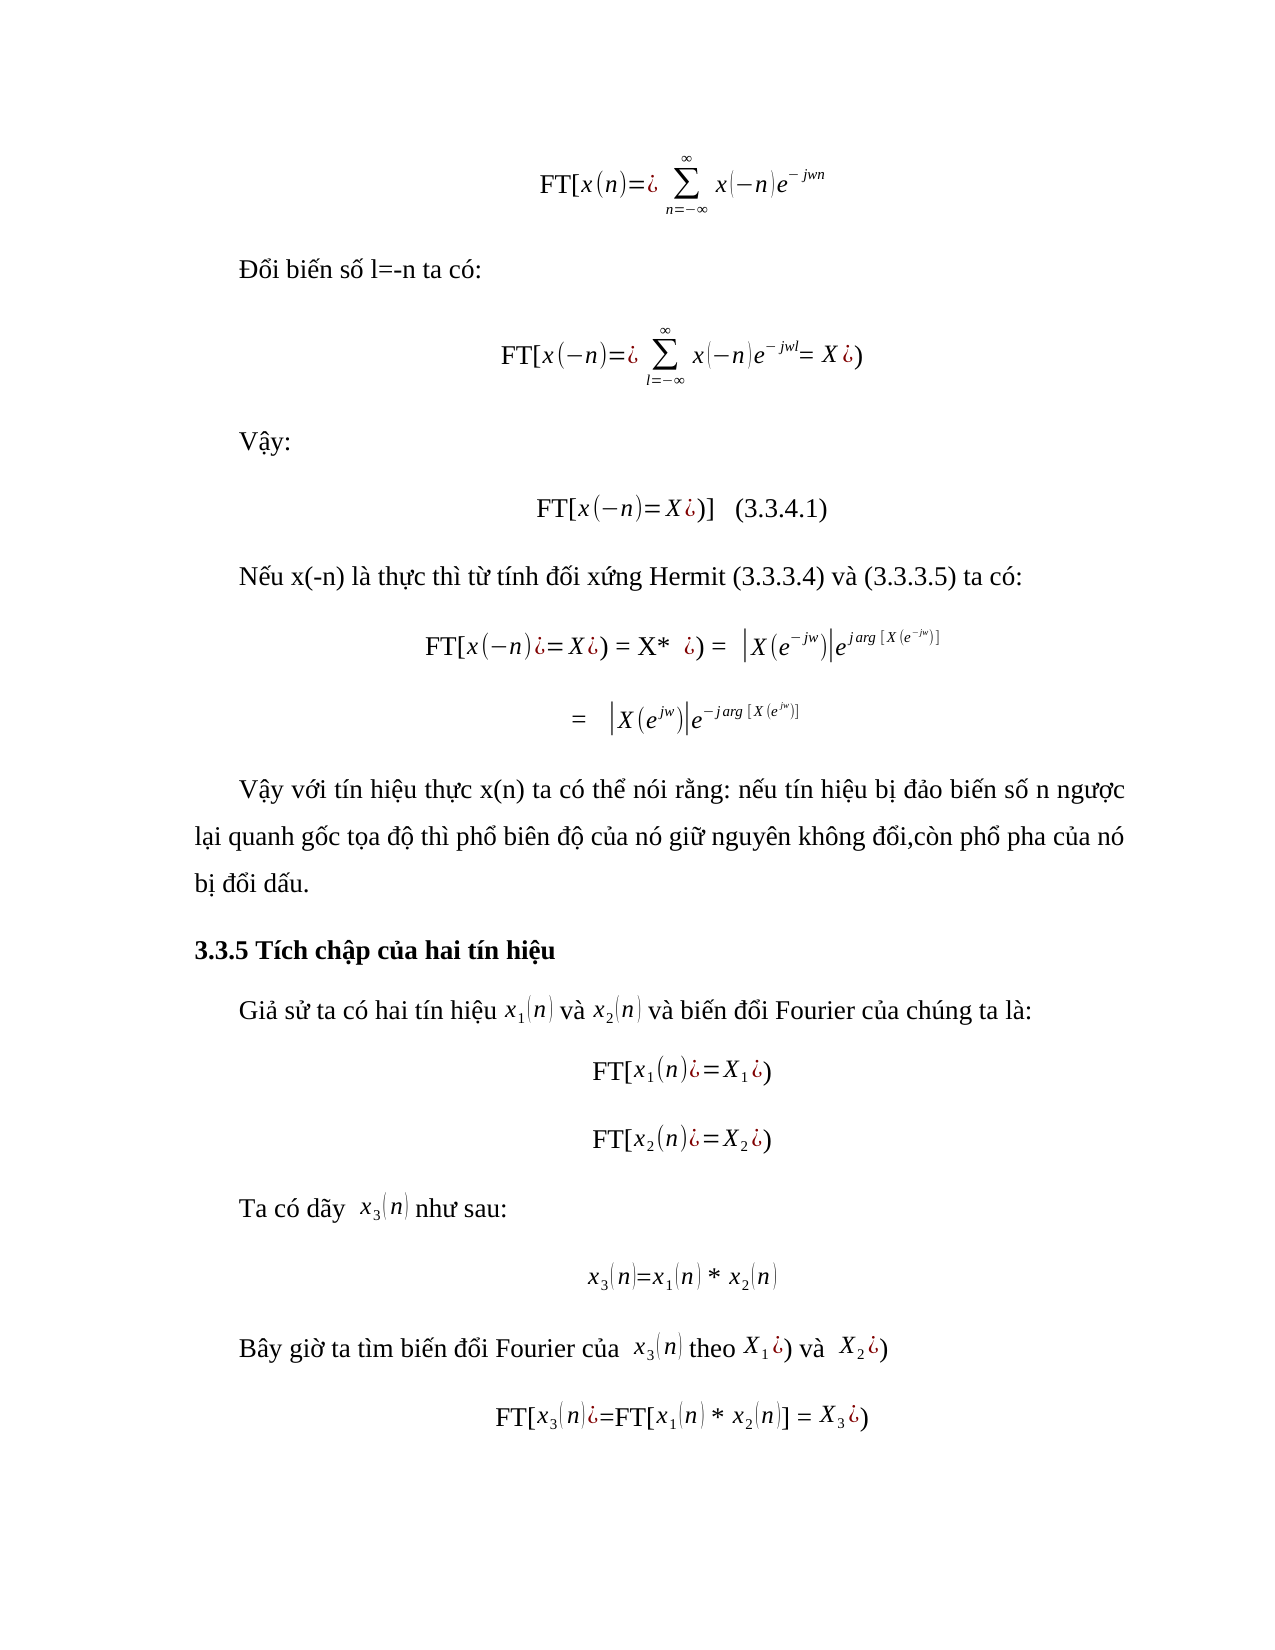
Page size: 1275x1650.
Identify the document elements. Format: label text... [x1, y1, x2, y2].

text Vậy với tín hiệu thực x(n) ta có thể nói rằng: nếu tín hiệu bị đảo biến số n ngược lại quanh gốc tọa độ thì phổ biên độ của nó giữ nguyên không đổi,còn phổ pha của nó bị đổi dấu. [194, 773, 1125, 898]
text Đổi biến số l=-n ta có: [194, 254, 1125, 285]
text FT[)] (3.3.4.1) [194, 492, 1125, 523]
text Bây giờ ta tìm biến đổi Fourier của theo ) và ) [194, 1331, 1125, 1364]
text FT[) = X* ) = [194, 627, 1125, 664]
text Ta có dãy như sau: [194, 1191, 1125, 1224]
text FT[ [194, 150, 1125, 217]
text FT[=FT[ * ] = ) [194, 1400, 1125, 1433]
subtitle 3.3.5 Tích chập của hai tín hiệu [194, 934, 1125, 966]
text Nếu x(-n) là thực thì từ tính đối xứng Hermit (3.3.3.4) và (3.3.3.5) ta có: [194, 560, 1125, 591]
text Vậy: [194, 425, 1125, 456]
text = * [194, 1260, 1125, 1294]
text Giả sử ta có hai tín hiệu và và biến đổi Fourier của chúng ta là: [194, 993, 1125, 1026]
text FT[) [194, 1123, 1125, 1155]
text FT[ = ) [194, 321, 1125, 388]
text FT[) [194, 1054, 1125, 1086]
text = [194, 700, 1125, 737]
